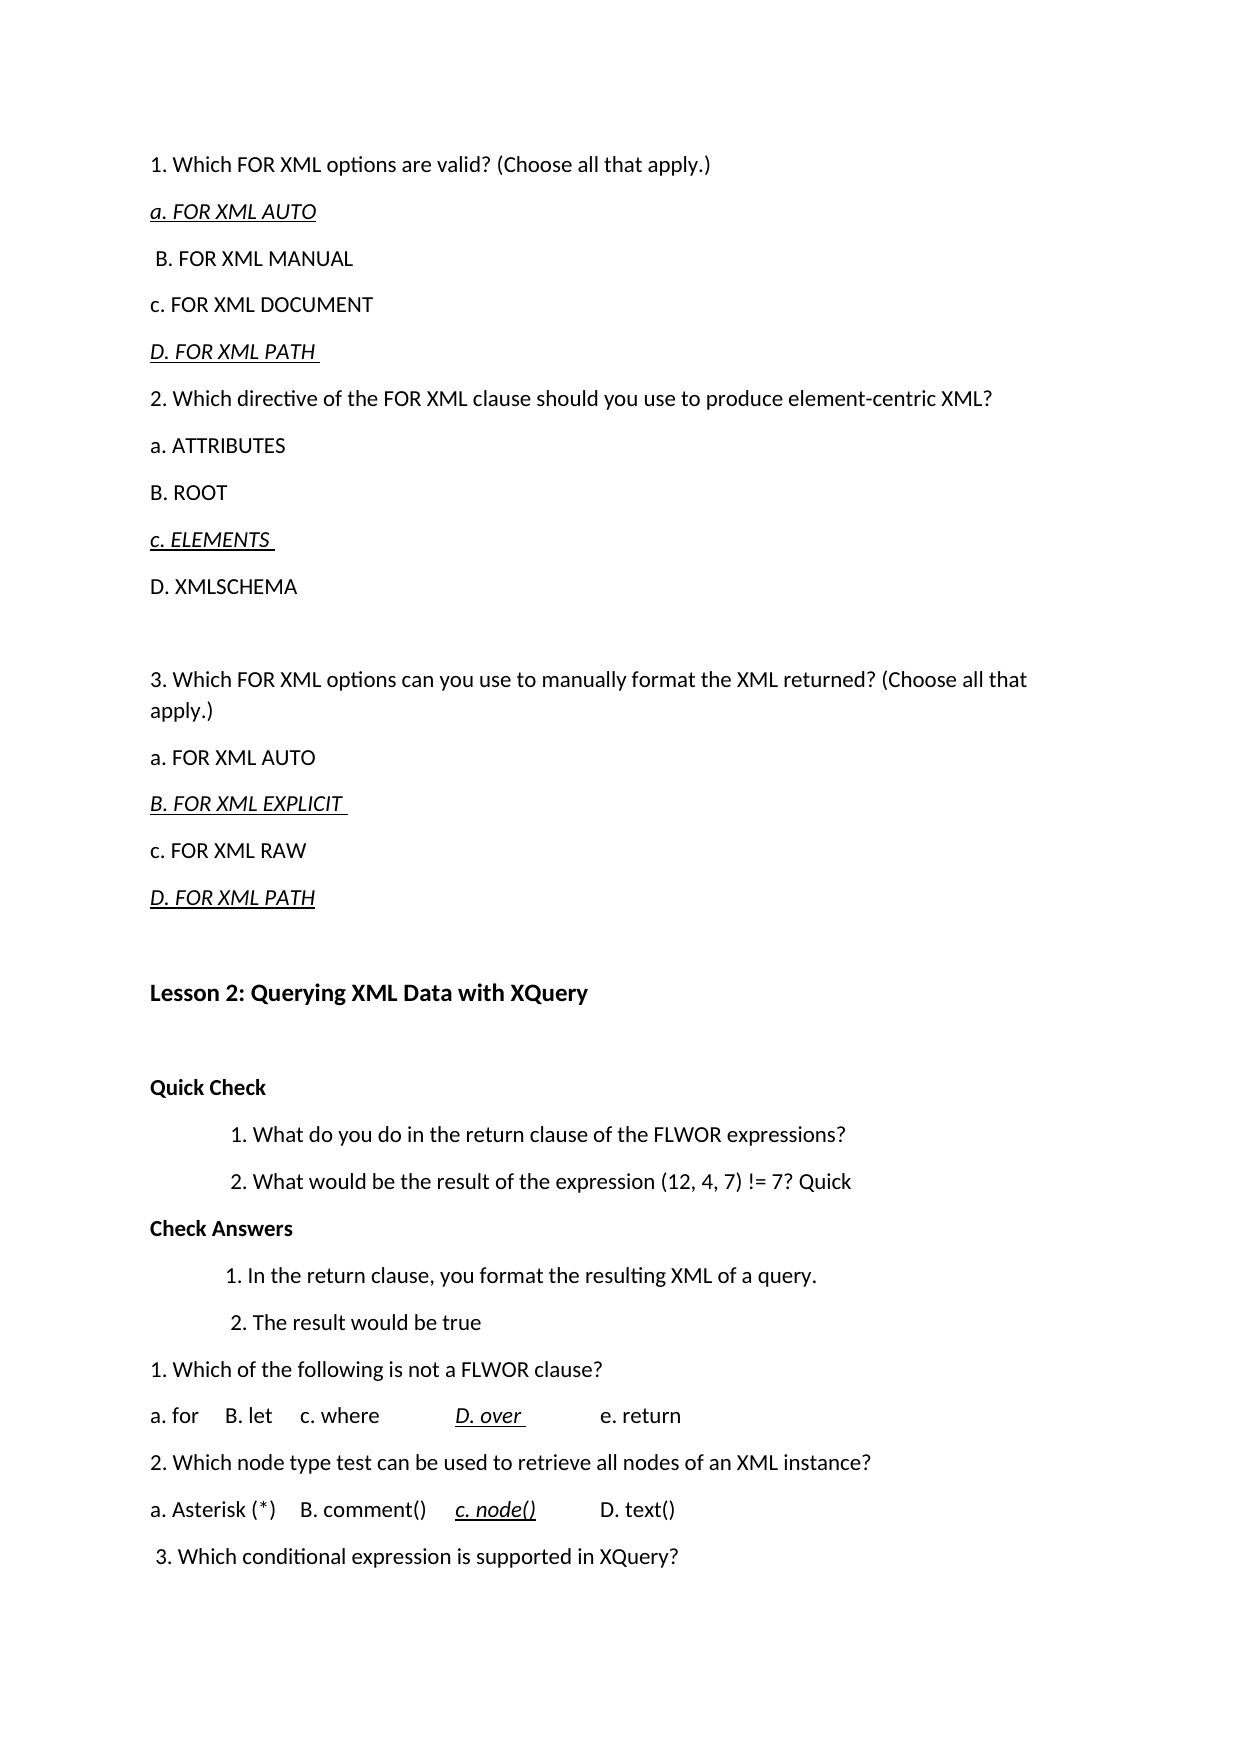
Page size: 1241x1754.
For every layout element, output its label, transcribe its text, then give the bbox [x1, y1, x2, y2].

text 1. Which of the following is not a FLWOR clause? [150, 1355, 1090, 1383]
text D. FOR XML PATH [150, 337, 1090, 366]
text 1. In the return clause, you format the resulting XML of a query. [225, 1261, 1090, 1289]
text a. ATTRIBUTES [150, 431, 1090, 459]
text Quick Check [150, 1073, 1090, 1102]
text 2. What would be the result of the expression (12, 4, 7) != 7? Quick [225, 1167, 1090, 1195]
text B. ROOT [150, 478, 1090, 506]
text B. FOR XML EXPLICIT [150, 789, 1090, 818]
text c. FOR XML DOCUMENT [150, 291, 1090, 319]
text D. FOR XML PATH [150, 883, 1090, 911]
text B. FOR XML MANUAL [150, 244, 1090, 272]
text a. FOR XML AUTO [150, 743, 1090, 771]
text D. XMLSCHEMA [150, 572, 1090, 600]
text 2. Which directive of the FOR XML clause should you use to produce element-centric XML? [150, 384, 1090, 412]
text 3. Which conditional expression is supported in XQuery? [150, 1542, 1090, 1570]
text 2. Which node type test can be used to retrieve all nodes of an XML instance? [150, 1448, 1090, 1477]
text c. ELEMENTS [150, 525, 1090, 553]
text a. Asterisk (*) B. comment() c. node() D. text() [150, 1495, 1090, 1523]
text Lesson 2: Querying XML Data with XQuery [150, 977, 1090, 1008]
text a. FOR XML AUTO [150, 197, 1090, 225]
text 1. Which FOR XML options are valid? (Choose all that apply.) [150, 150, 1090, 178]
text Check Answers [150, 1214, 1090, 1242]
text 2. The result would be true [225, 1308, 1090, 1336]
text 3. Which FOR XML options can you use to manually format the XML returned? (Choose all that apply.) [150, 666, 1090, 724]
text c. FOR XML RAW [150, 836, 1090, 864]
text a. for B. let c. where D. over e. return [150, 1402, 1090, 1430]
text 1. What do you do in the return clause of the FLWOR expressions? [225, 1120, 1090, 1148]
